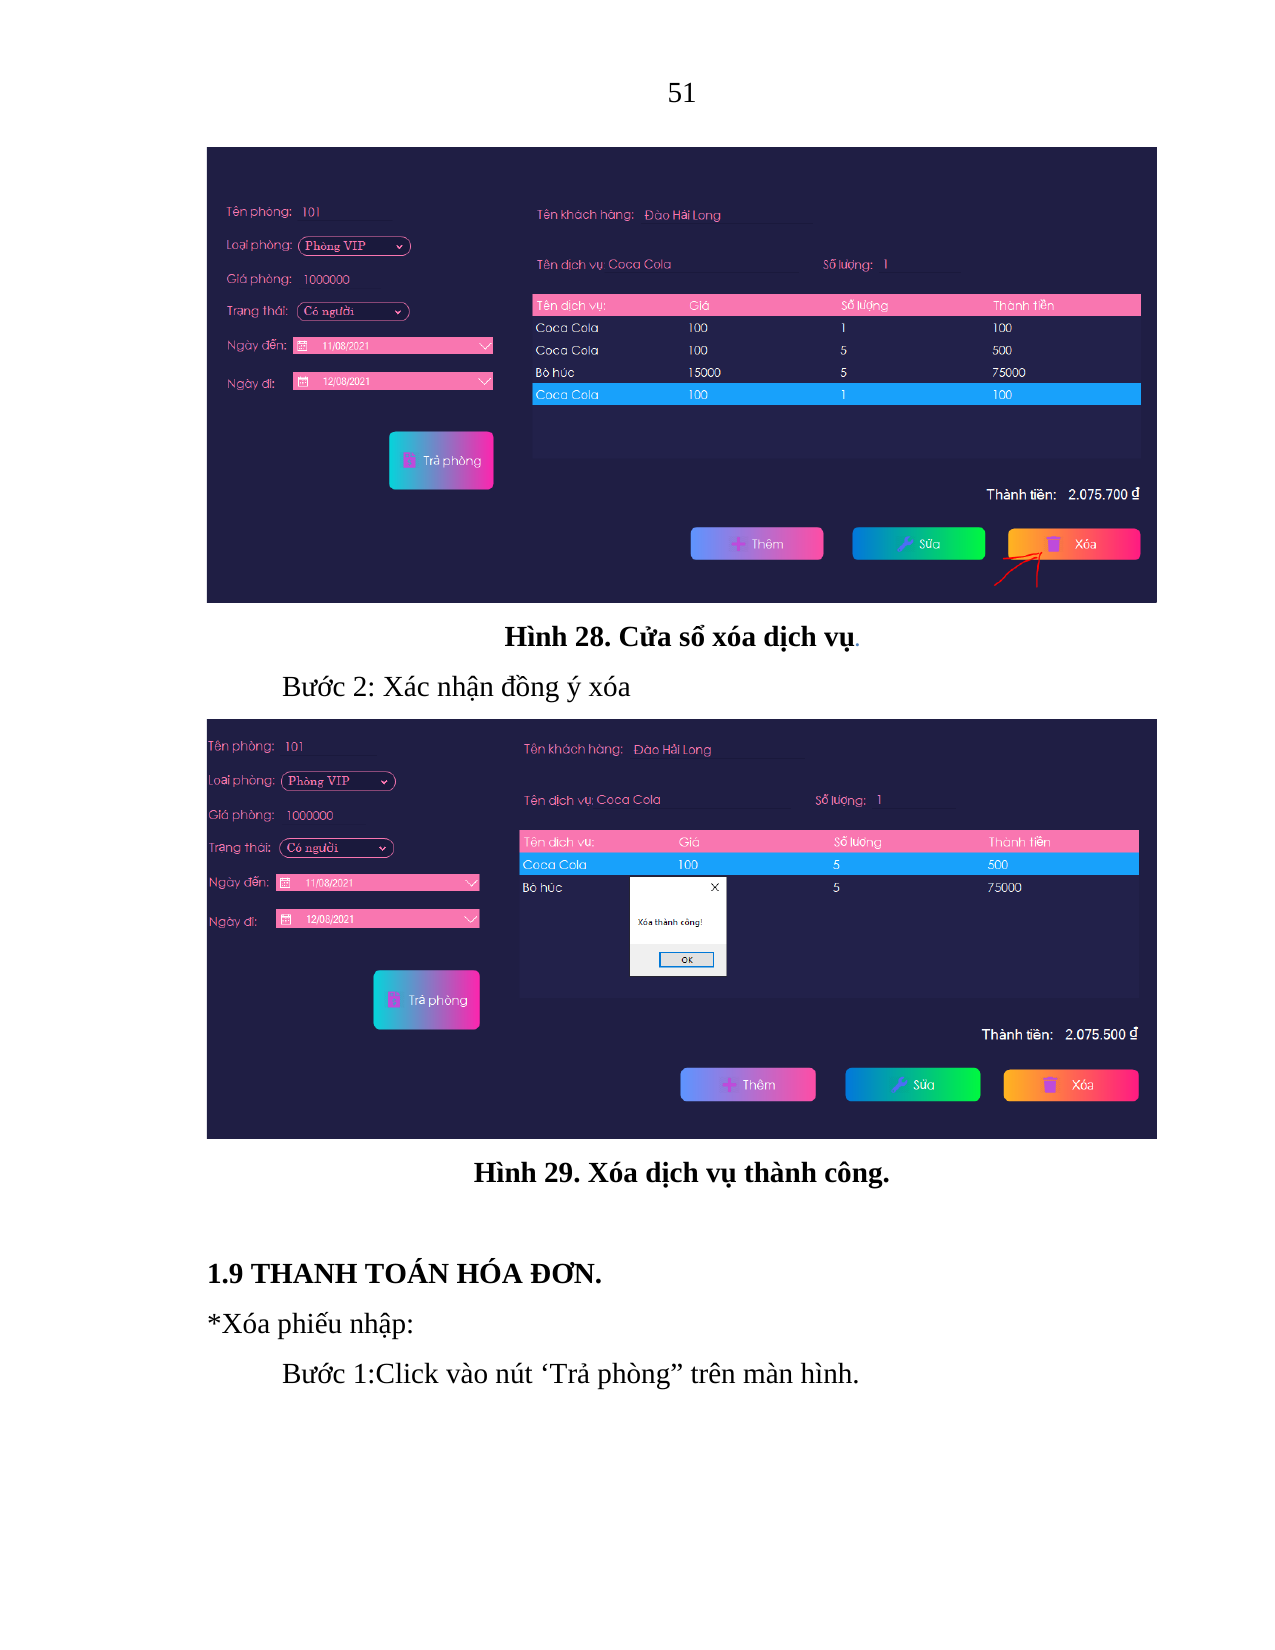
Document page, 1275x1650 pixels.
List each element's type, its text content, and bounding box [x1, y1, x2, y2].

text Bước 1:Click vào nút ‘Trả phòng” trên màn hình. [207, 1356, 1157, 1390]
picture [206, 719, 1157, 1139]
text *Xóa phiếu nhập: [207, 1306, 1157, 1339]
text Hình 28. Cửa sổ xóa dịch vụ. [207, 619, 1157, 653]
subtitle 1.9 Thanh toán hóa đơn. [207, 1256, 1157, 1289]
picture [206, 147, 1157, 603]
text Bước 2: Xác nhận đồng ý xóa [207, 669, 1157, 703]
text Hình 29. Xóa dịch vụ thành công. [207, 1155, 1157, 1189]
